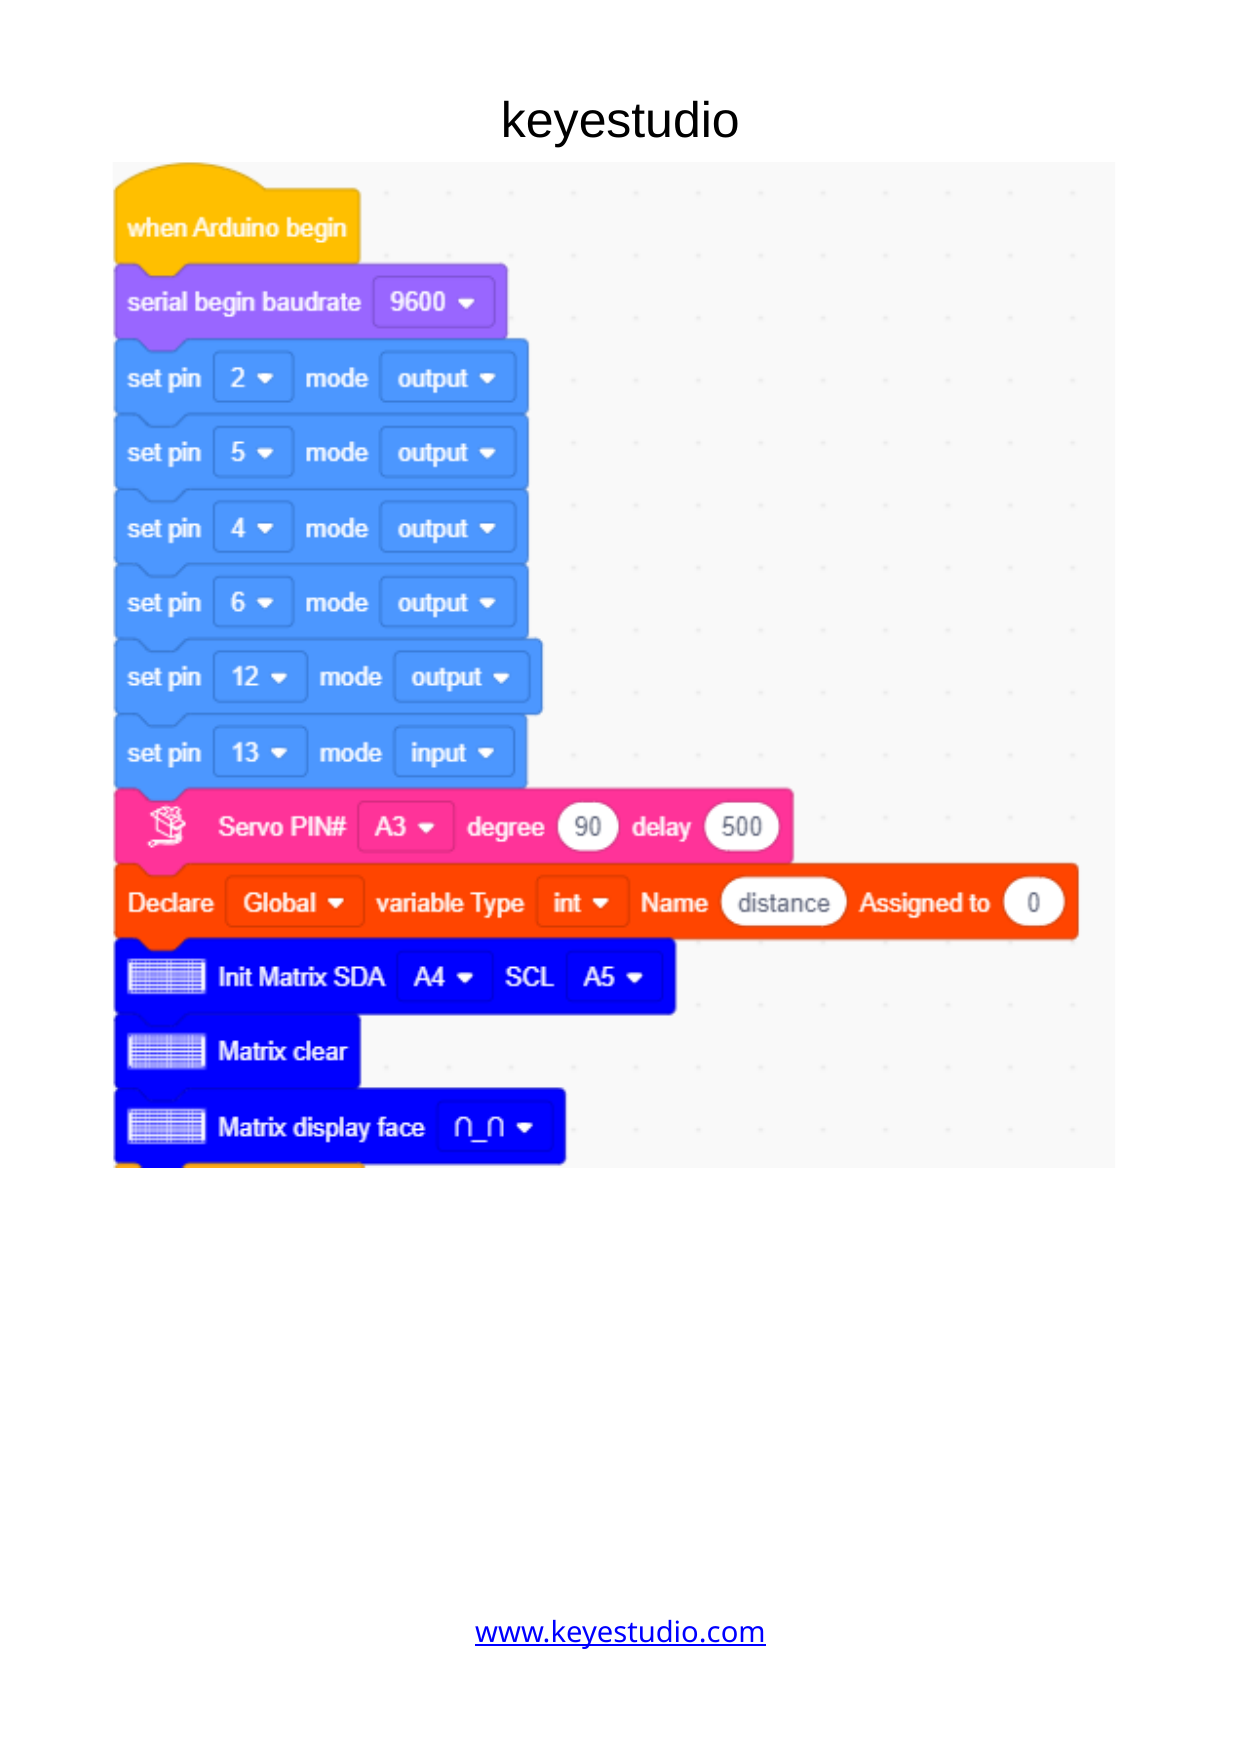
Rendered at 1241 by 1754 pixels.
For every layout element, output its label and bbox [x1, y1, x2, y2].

picture [112, 162, 1116, 1168]
